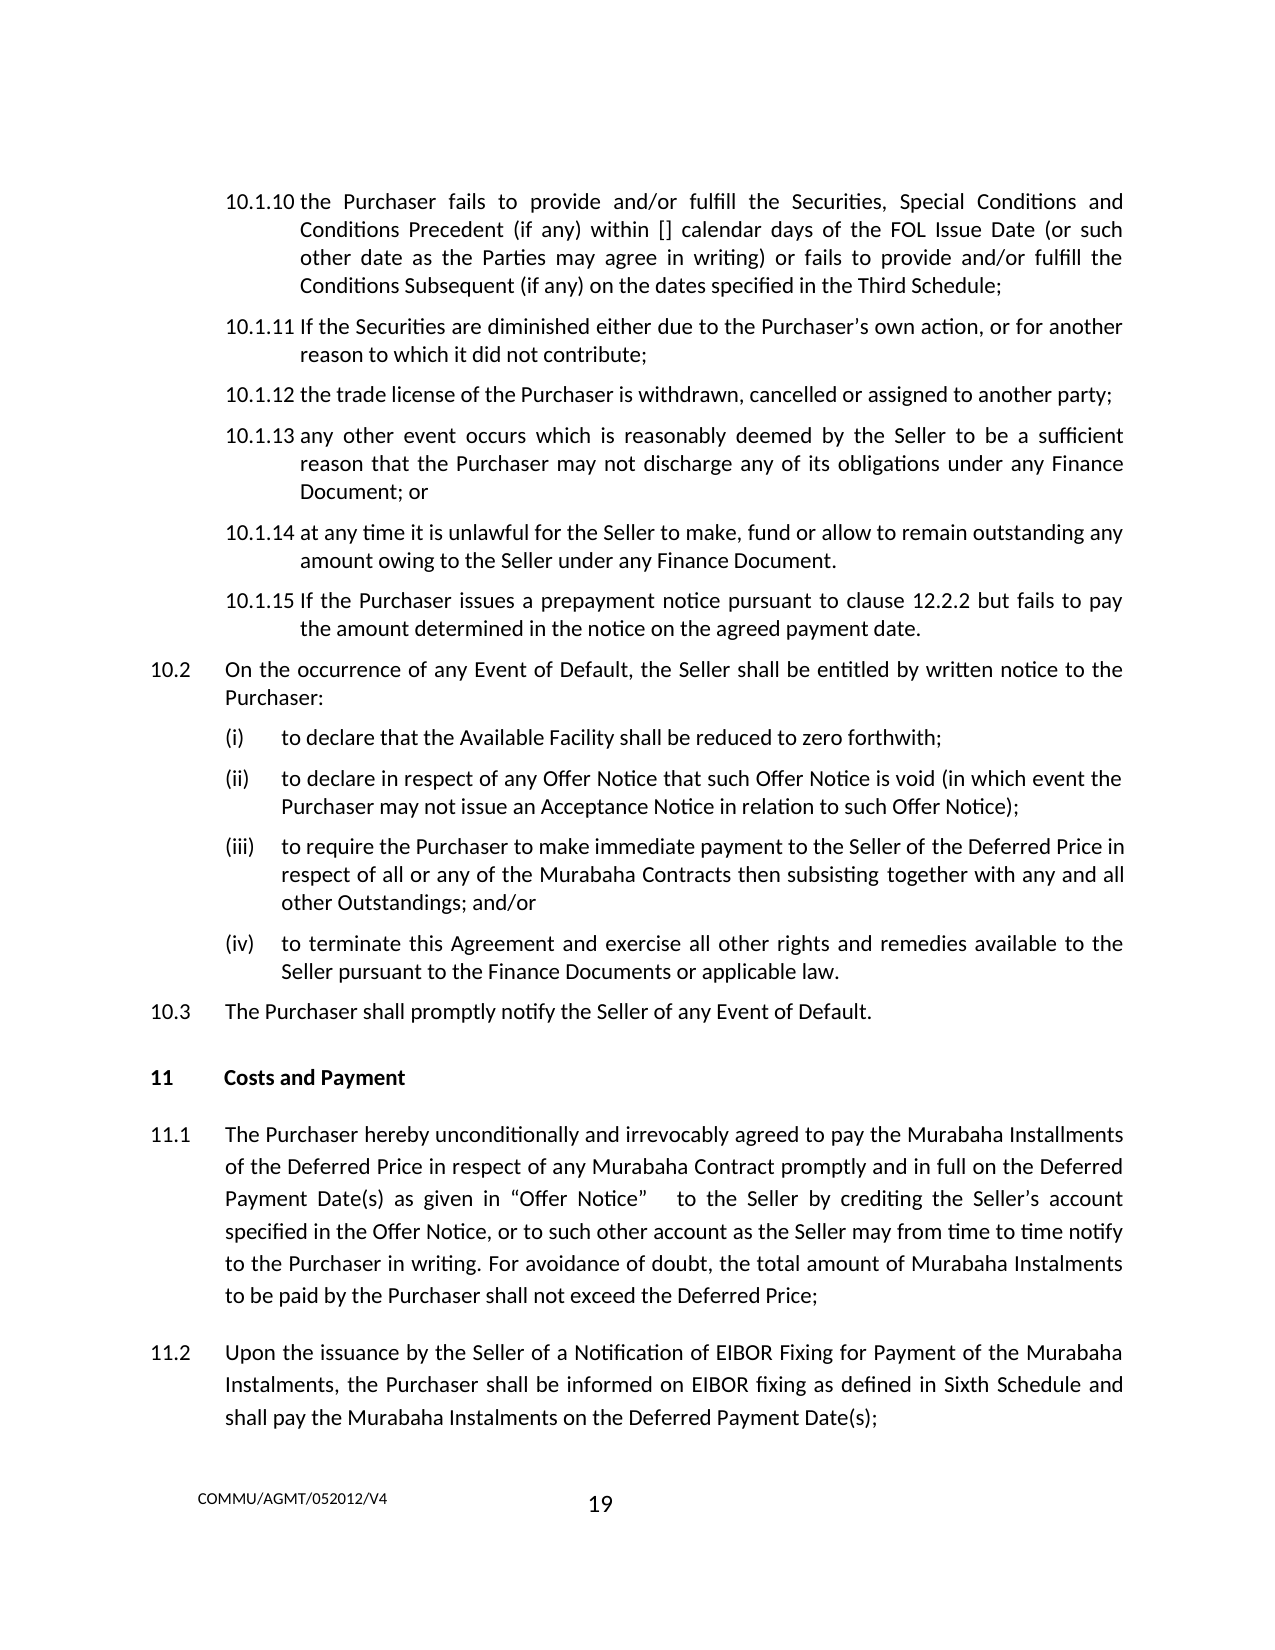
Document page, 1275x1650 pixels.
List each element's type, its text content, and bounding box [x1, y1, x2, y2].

subtitle On the occurrence of any Event of Default, the Seller shall be entitled by written notice to the Purchaser: [150, 655, 1125, 711]
subtitle to terminate this Agreement and exercise all other rights and remedies available to the Seller pursuant to the Finance Documents or applicable law. [225, 929, 1125, 985]
subtitle the trade license of the Purchaser is withdrawn, cancelled or assigned to another party; [225, 381, 1125, 409]
subtitle The Purchaser shall promptly notify the Seller of any Event of Default. [150, 997, 1125, 1026]
subtitle any other event occurs which is reasonably deemed by the Seller to be a sufficient reason that the Purchaser may not discharge any of its obligations under any Finance Document; or [225, 421, 1125, 505]
subtitle 11.2 Upon the issuance by the Seller of a Notification of EIBOR Fixing for Payment of the Murabaha Instalments, the Purchaser shall be informed on EIBOR fixing as defined in Sixth Schedule and shall pay the Murabaha Instalments on the Deferred Payment Date(s); [150, 1338, 1125, 1431]
subtitle to require the Purchaser to make immediate payment to the Seller of the Deferred Price in respect of all or any of the Murabaha Contracts then subsisting together with any and all other Outstandings; and/or [225, 832, 1125, 916]
subtitle If the Purchaser issues a prepayment notice pursuant to clause 12.2.2 but fails to pay the amount determined in the notice on the agreed payment date. [225, 586, 1125, 642]
subtitle at any time it is unlawful for the Seller to make, fund or allow to remain outstanding any amount owing to the Seller under any Finance Document. [225, 518, 1125, 574]
subtitle If the Securities are diminished either due to the Purchaser’s own action, or for another reason to which it did not contribute; [225, 312, 1125, 368]
subtitle 11.1 The Purchaser hereby unconditionally and irrevocably agreed to pay the Murabaha Installments of the Deferred Price in respect of any Murabaha Contract promptly and in full on the Deferred Payment Date(s) as given in “Offer Notice” to the Seller by crediting the Seller’s account specified in the Offer Notice, or to such other account as the Seller may from time to time notify to the Purchaser in writing. For avoidance of doubt, the total amount of Murabaha Instalments to be paid by the Purchaser shall not exceed the Deferred Price; [150, 1120, 1125, 1309]
subtitle to declare in respect of any Offer Notice that such Offer Notice is void (in which event the Purchaser may not issue an Acceptance Notice in relation to such Offer Notice); [225, 764, 1125, 820]
subtitle the Purchaser fails to provide and/or fulfill the Securities, Special Conditions and Conditions Precedent (if any) within [] calendar days of the FOL Issue Date (or such other date as the Parties may agree in writing) or fails to provide and/or fulfill the Conditions Subsequent (if any) on the dates specified in the Third Schedule; [225, 187, 1125, 299]
subtitle Costs and Payment [150, 1063, 1125, 1091]
subtitle to declare that the Available Facility shall be reduced to zero forthwith; [225, 723, 1125, 751]
